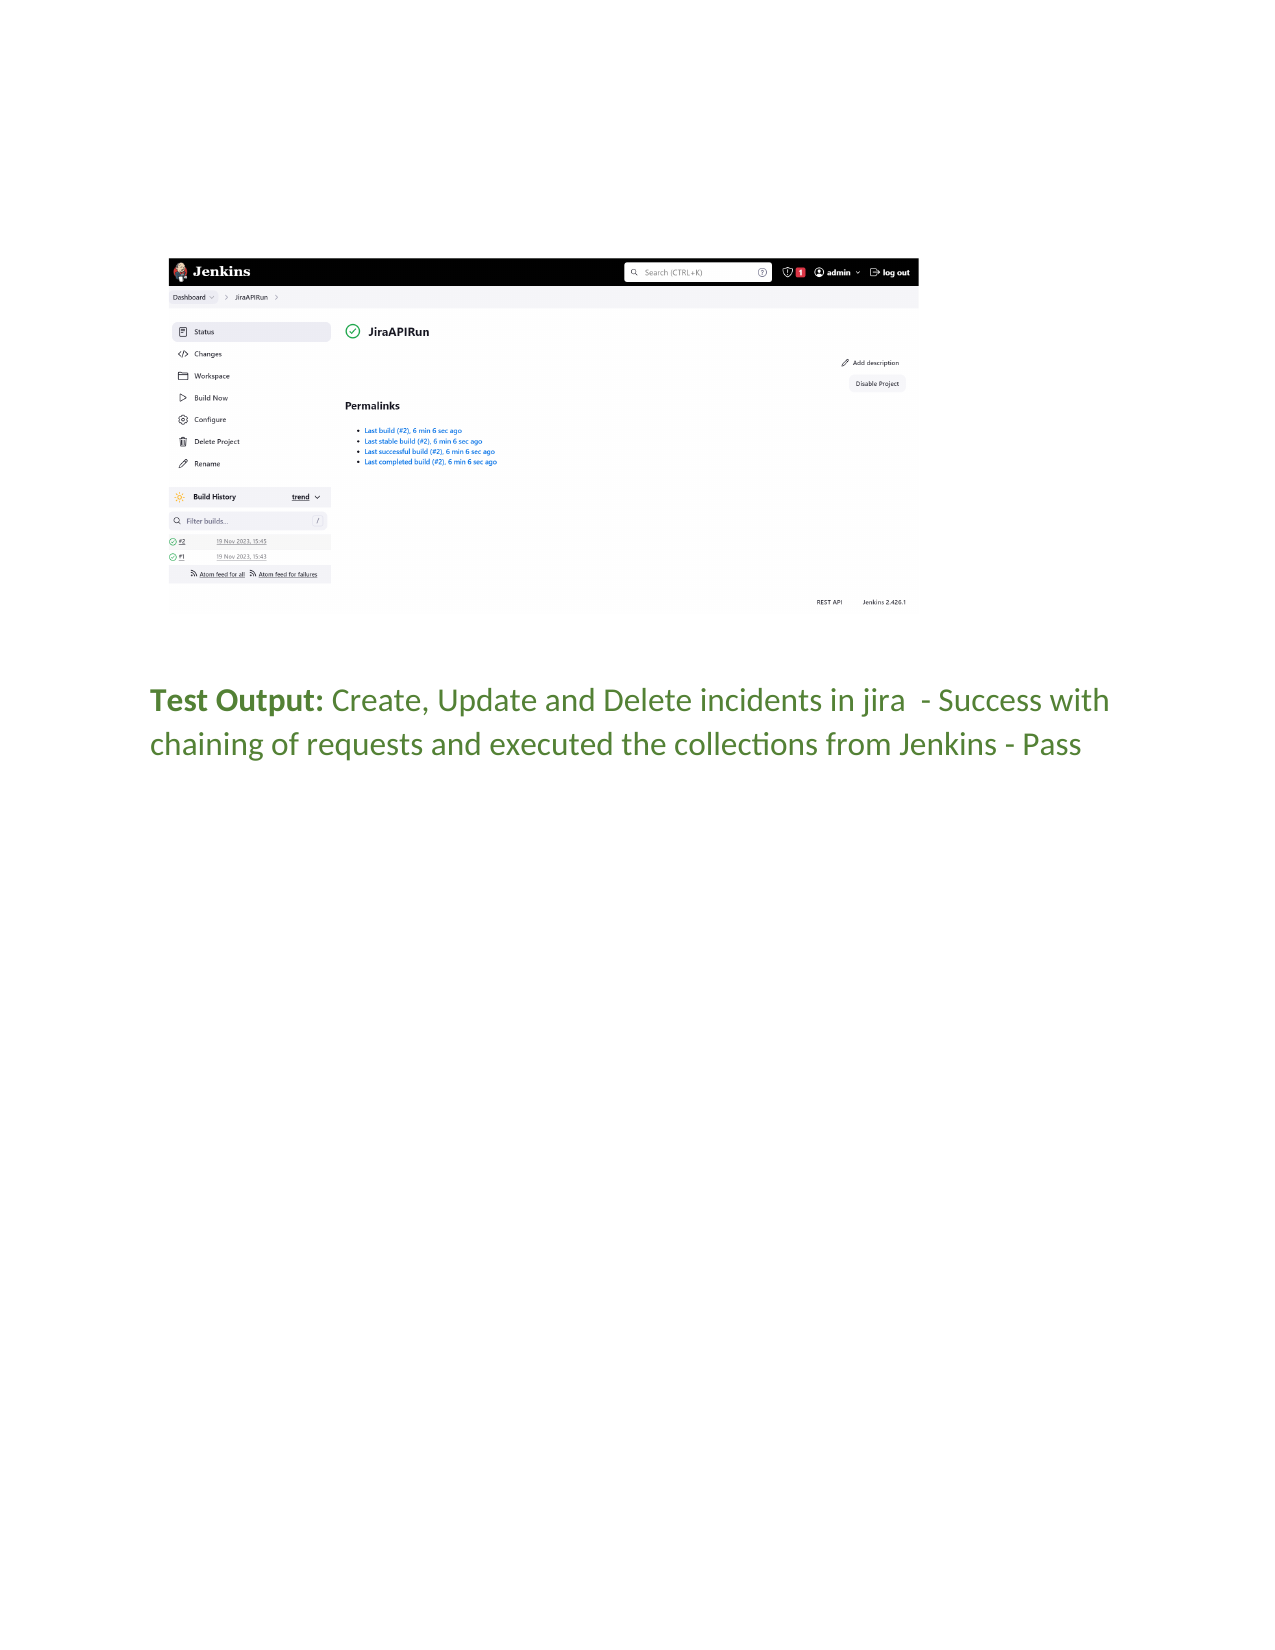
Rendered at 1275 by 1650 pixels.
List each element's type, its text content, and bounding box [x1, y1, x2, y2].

text Test Output: Create, Update and Delete incidents in jira - Success with chaining of requests and executed the collections from Jenkins - Pass [150, 679, 1125, 764]
